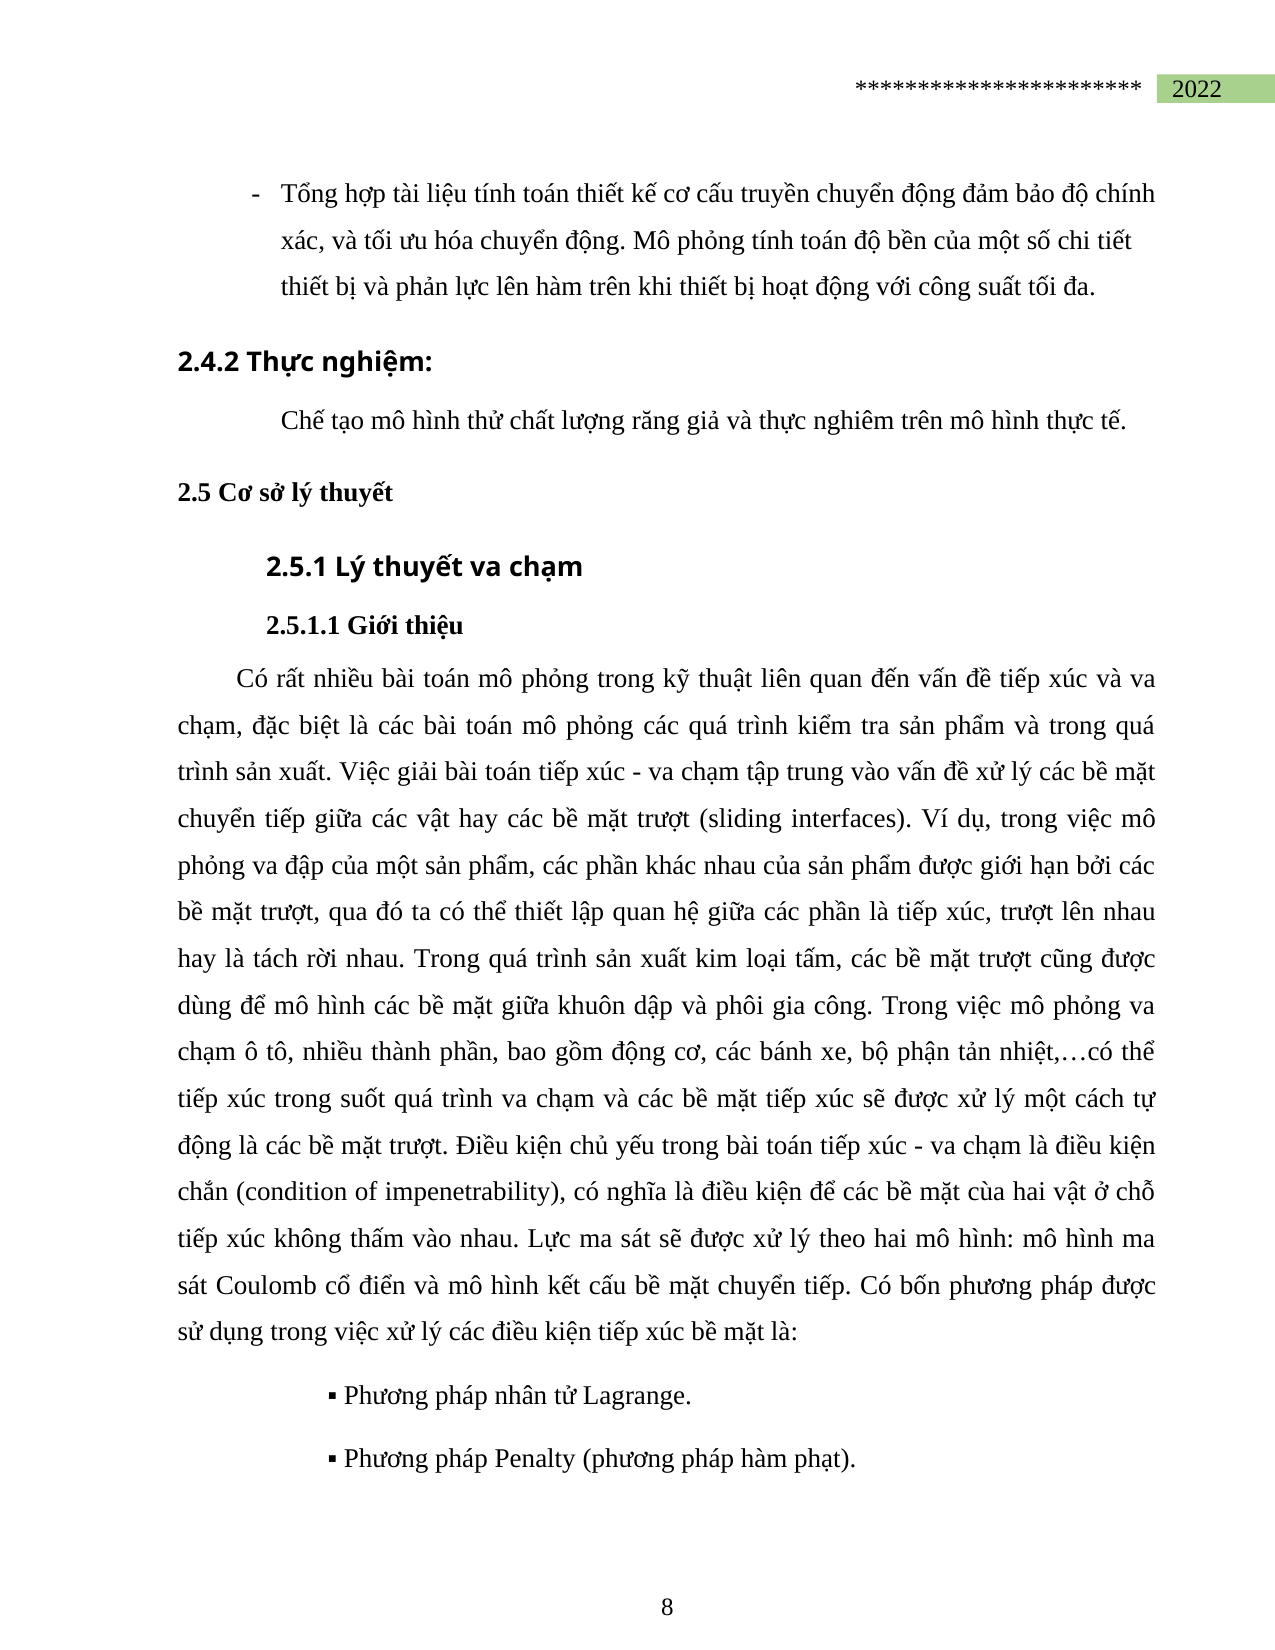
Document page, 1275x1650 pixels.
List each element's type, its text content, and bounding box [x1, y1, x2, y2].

text Có rất nhiều bài toán mô phỏng trong kỹ thuật liên quan đến vấn đề tiếp xúc và va chạm, đặc biệt là các bài toán mô phỏng các quá trình kiểm tra sản phẩm và trong quá trình sản xuất. Việc giải bài toán tiếp xúc - va chạm tập trung vào vấn đề xử lý các bề mặt chuyển tiếp giữa các vật hay các bề mặt trượt (sliding interfaces). Ví dụ, trong việc mô phỏng va đập của một sản phẩm, các phần khác nhau của sản phẩm được giới hạn bởi các bề mặt trượt, qua đó ta có thể thiết lập quan hệ giữa các phần là tiếp xúc, trượt lên nhau hay là tách rời nhau. Trong quá trình sản xuất kim loại tấm, các bề mặt trượt cũng được dùng để mô hình các bề mặt giữa khuôn dập và phôi gia công. Trong việc mô phỏng va chạm ô tô, nhiều thành phần, bao gồm động cơ, các bánh xe, bộ phận tản nhiệt,…có thể tiếp xúc trong suốt quá trình va chạm và các bề mặt tiếp xúc sẽ được xử lý một cách tự động là các bề mặt trượt. Điều kiện chủ yếu trong bài toán tiếp xúc - va chạm là điều kiện chắn (condition of impenetrability), có nghĩa là điều kiện để các bề mặt cùa hai vật ở chỗ tiếp xúc không thấm vào nhau. Lực ma sát sẽ được xử lý theo hai mô hình: mô hình ma sát Coulomb cổ điển và mô hình kết cấu bề mặt chuyển tiếp. Có bốn phương pháp được sử dụng trong việc xử lý các điều kiện tiếp xúc bề mặt là: [177, 662, 1157, 1347]
text Chế tạo mô hình thử chất lượng răng giả và thực nghiêm trên mô hình thực tế. [177, 404, 1157, 435]
subtitle 2.5 Cơ sở lý thuyết [177, 476, 1157, 507]
text ▪ Phương pháp Penalty (phương pháp hàm phạt). [177, 1442, 1157, 1473]
subtitle 2.4.2 Thực nghiệm: [177, 342, 1157, 379]
subtitle 2.5.1 Lý thuyết va chạm [177, 547, 1157, 584]
subtitle 2.5.1.1 Giới thiệu [252, 609, 1157, 640]
text ▪ Phương pháp nhân tử Lagrange. [177, 1379, 1157, 1410]
list Tổng hợp tài liệu tính toán thiết kế cơ cấu truyền chuyển động đảm bảo độ chính xác, và tối ưu hóa chuyển động. Mô phỏng tính toán độ bền của một số chi tiết thiết bị và phản lực lên hàm trên khi thiết bị hoạt động với công suất tối đa. [251, 177, 1157, 302]
